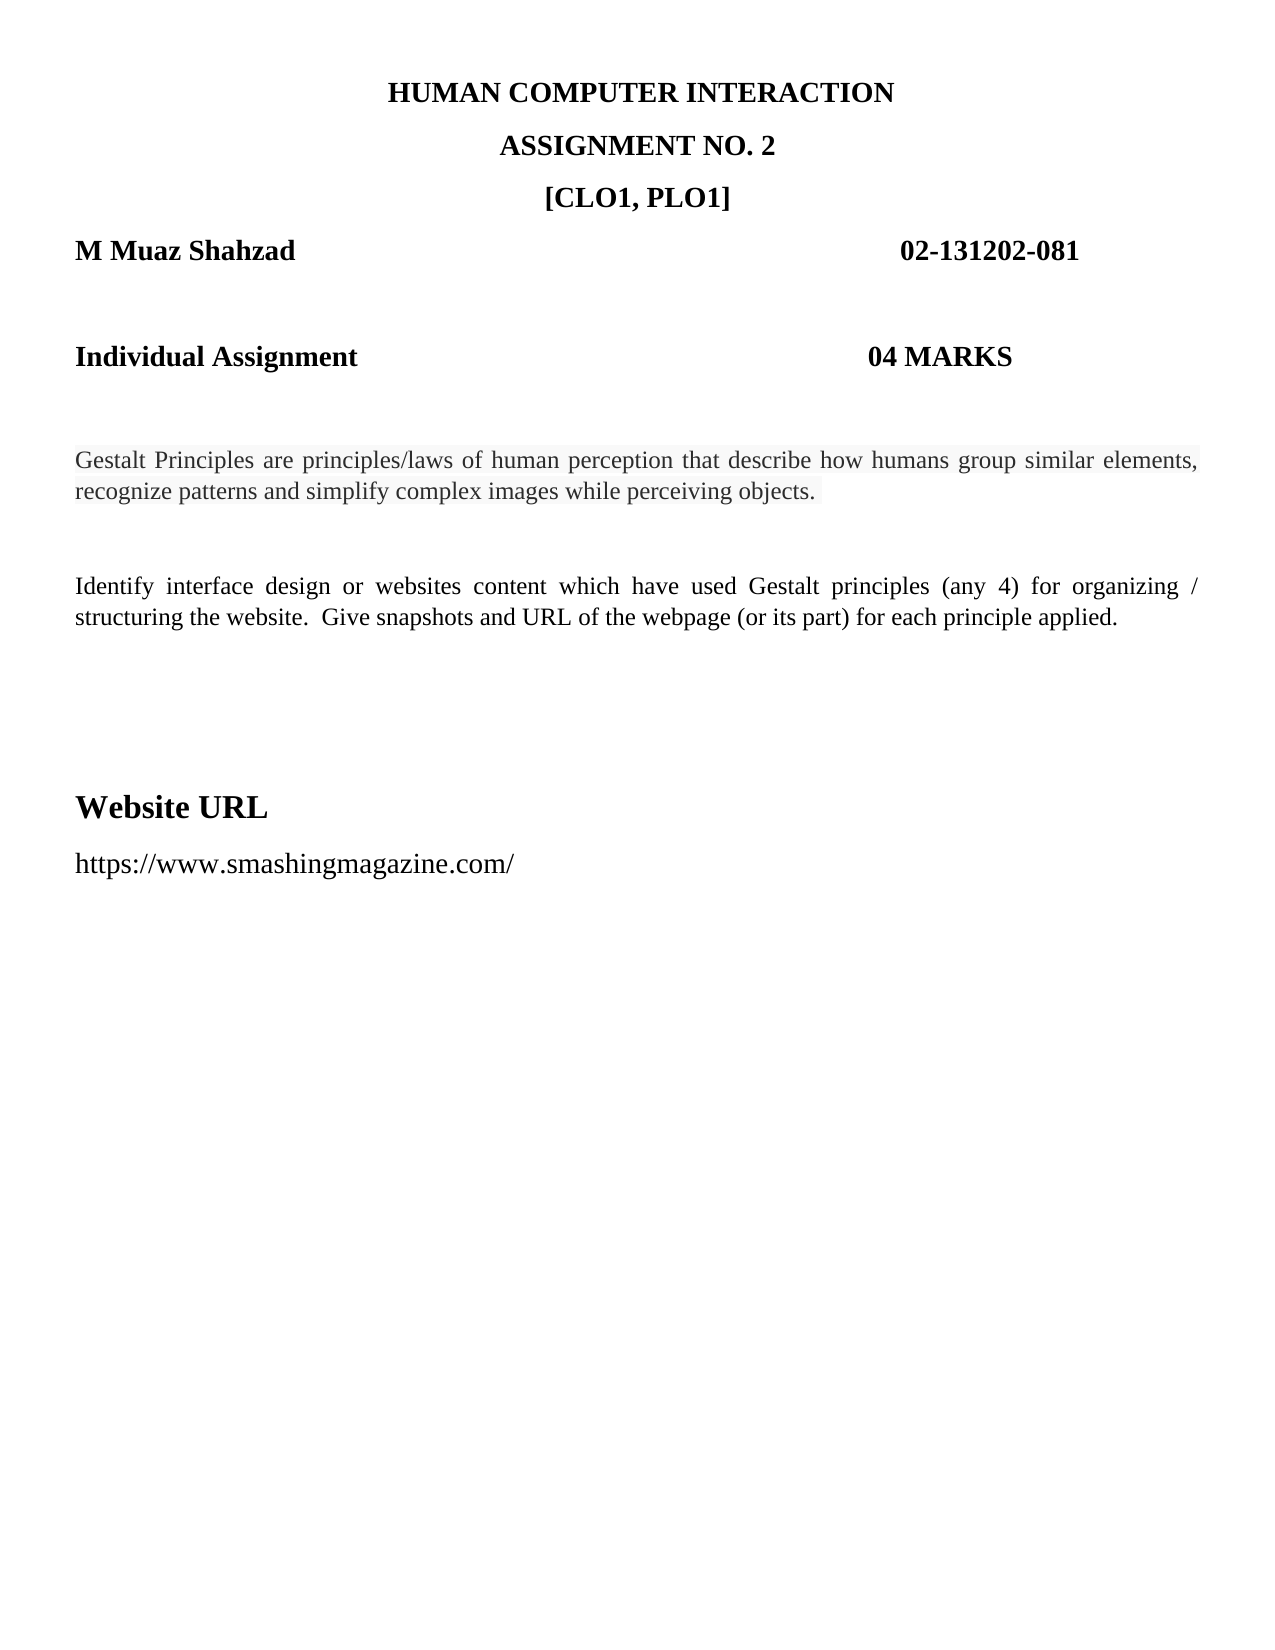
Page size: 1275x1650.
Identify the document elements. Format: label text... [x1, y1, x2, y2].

text https://www.smashingmagazine.com/ [75, 846, 1200, 879]
text ASSIGNMENT NO. 2 [75, 128, 1200, 161]
text [CLO1, PLO1] [75, 181, 1200, 214]
text Gestalt Principles are principles/laws of human perception that describe how humans group similar elements, recognize patterns and simplify complex images while perceiving objects. [75, 473, 1200, 504]
text M Muaz Shahzad 02-131202-081 [75, 233, 1200, 267]
text Website URL [75, 788, 1200, 826]
text Individual Assignment 04 MARKS [75, 339, 1200, 373]
text HUMAN COMPUTER INTERACTION [75, 75, 1200, 108]
text Identify interface design or websites content which have used Gestalt principles (any 4) for organizing / structuring the website. Give snapshots and URL of the webpage (or its part) for each principle applied. [75, 571, 1200, 631]
